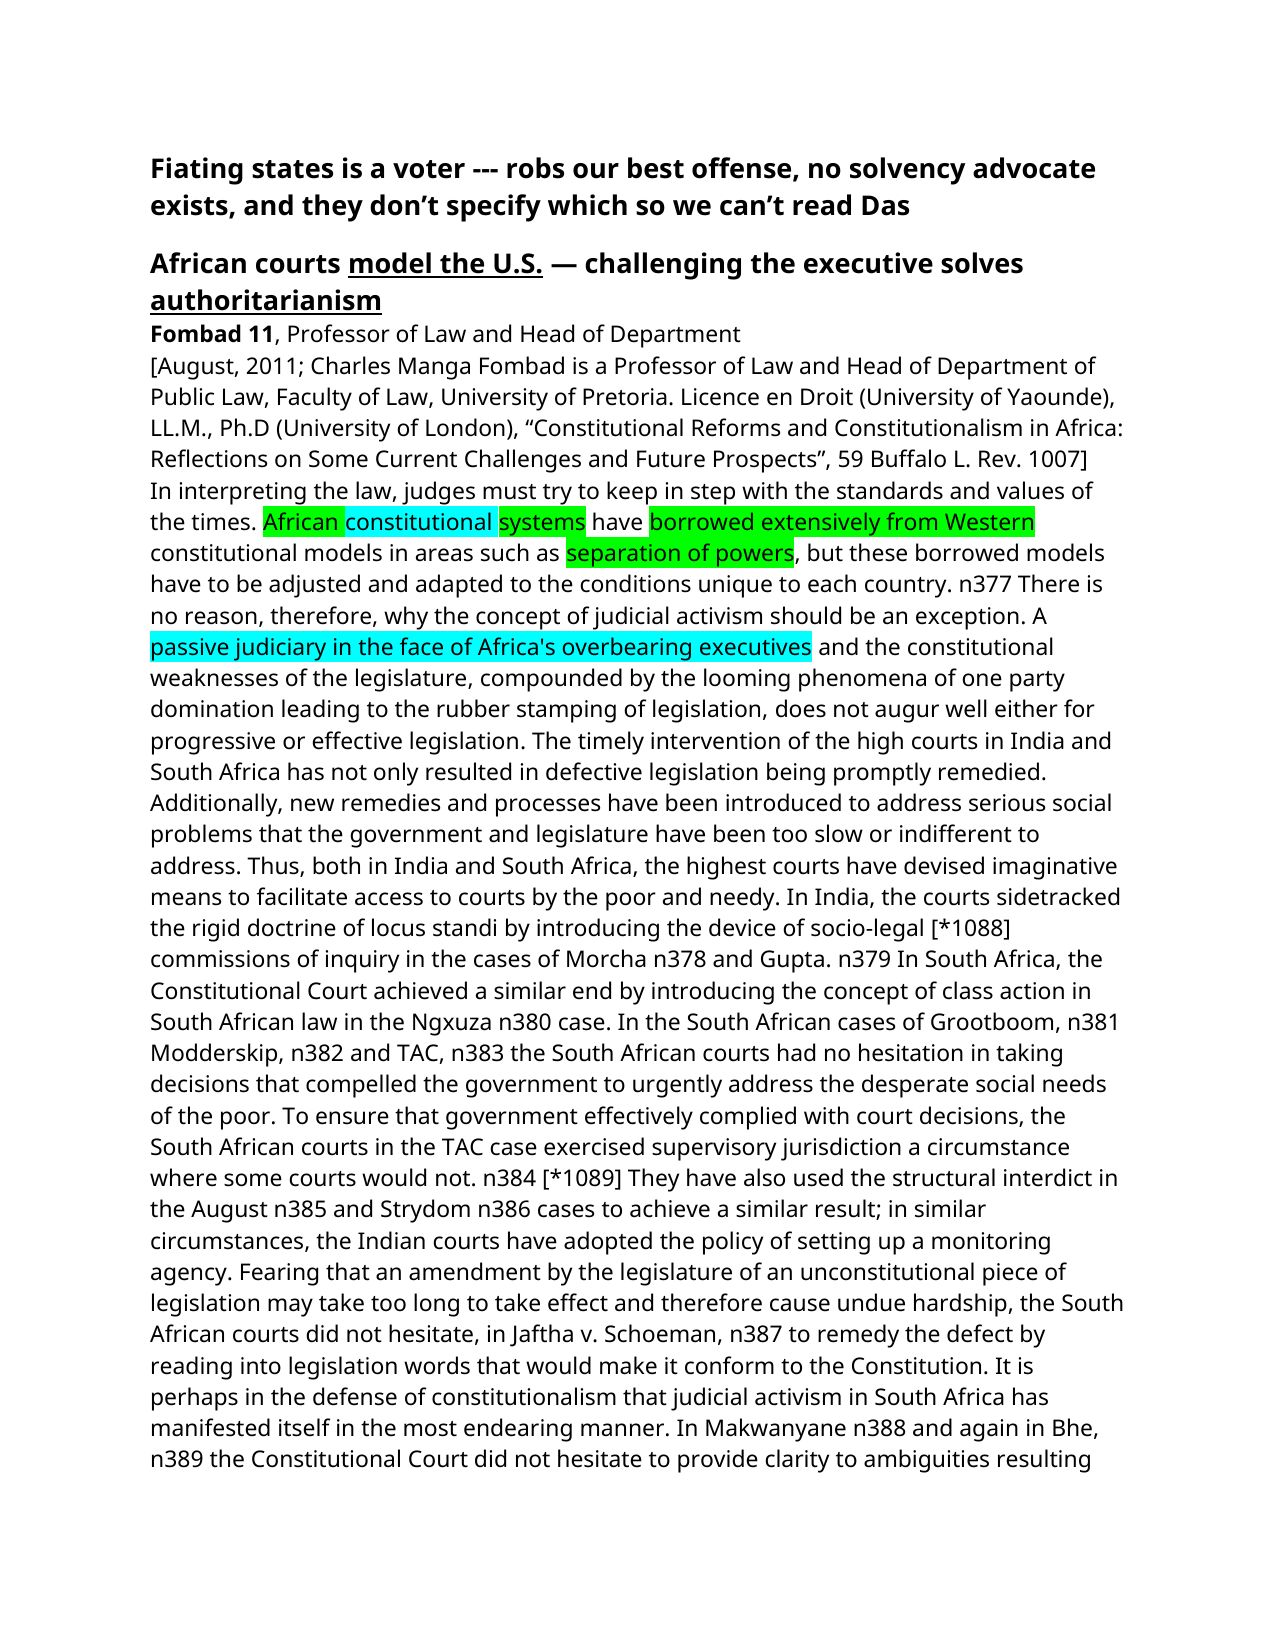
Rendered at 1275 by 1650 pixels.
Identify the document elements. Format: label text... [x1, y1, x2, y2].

text Fombad 11, Professor of Law and Head of Department [150, 318, 1125, 349]
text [150, 474, 1125, 1474]
text Fiating states is a voter --- robs our best offense, no solvency advocate exists, and they don’t specify which so we can’t read Das [150, 150, 1125, 224]
text [August, 2011; Charles Manga Fombad is a Professor of Law and Head of Department of Public Law, Faculty of Law, University of Pretoria. Licence en Droit (University of Yaounde), LL.M., Ph.D (University of London), “Constitutional Reforms and Constitutionalism in Africa: Reflections on Some Current Challenges and Future Prospects”, 59 Buffalo L. Rev. 1007] [150, 349, 1125, 474]
text African courts model the U.S. — challenging the executive solves authoritarianism [150, 244, 1125, 318]
